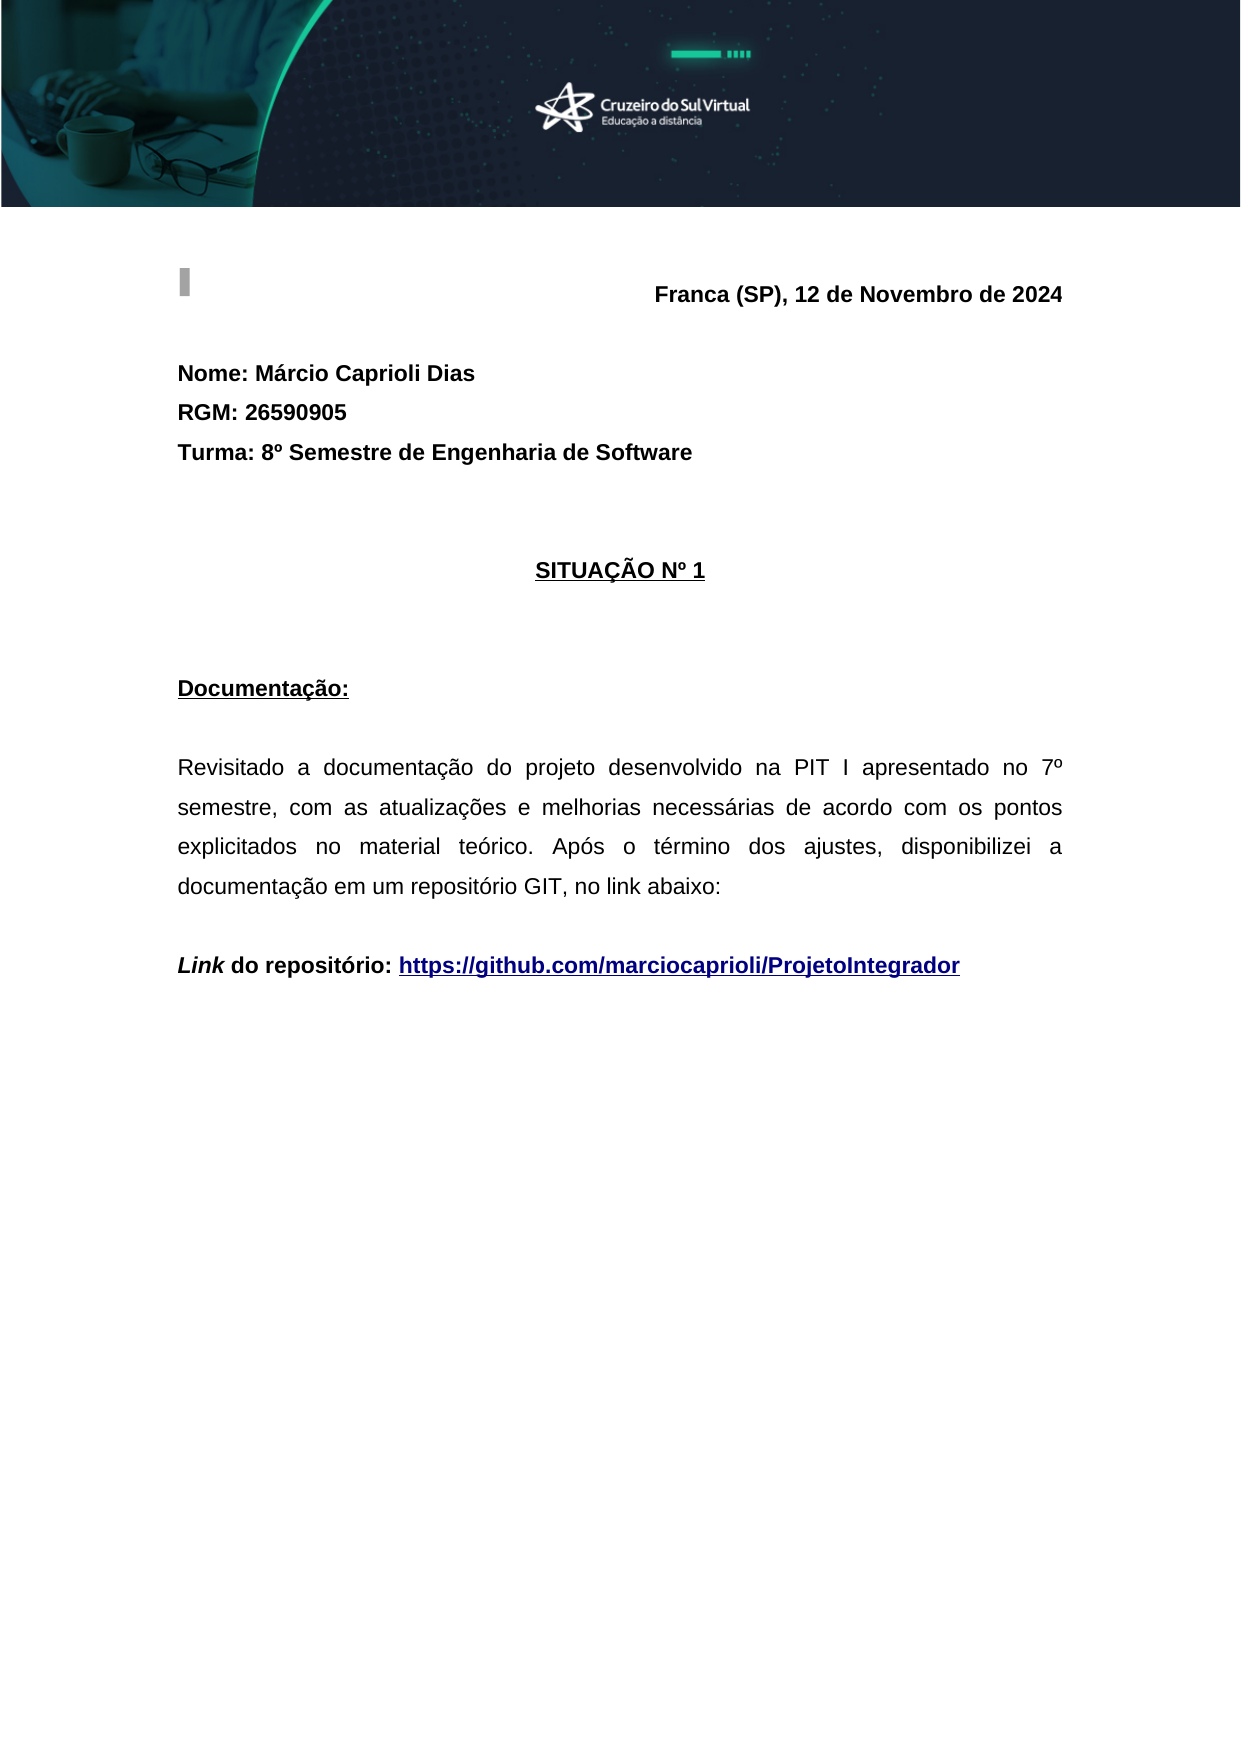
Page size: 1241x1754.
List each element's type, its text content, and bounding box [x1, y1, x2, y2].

text SITUAÇÃO Nº 1 [177, 557, 1063, 583]
text Franca (SP), 12 de Novembro de 2024 [180, 281, 1061, 307]
text RGM: 26590905 [177, 399, 1063, 425]
picture [1, 0, 1241, 207]
text Revisitado a documentação do projeto desenvolvido na PIT I apresentado no 7º semestre, com as atualizações e melhorias necessárias de acordo com os pontos explicitados no material teórico. Após o término dos ajustes, disponibilizei a documentação em um repositório GIT, no link abaixo: [177, 754, 1063, 899]
text Turma: 8º Semestre de Engenharia de Software [177, 438, 1063, 465]
text Documentação: [177, 675, 1063, 702]
text Link do repositório: https://github.com/marciocaprioli/ProjetoIntegrador [177, 952, 1063, 978]
text Nome: Márcio Caprioli Dias [177, 359, 1063, 386]
